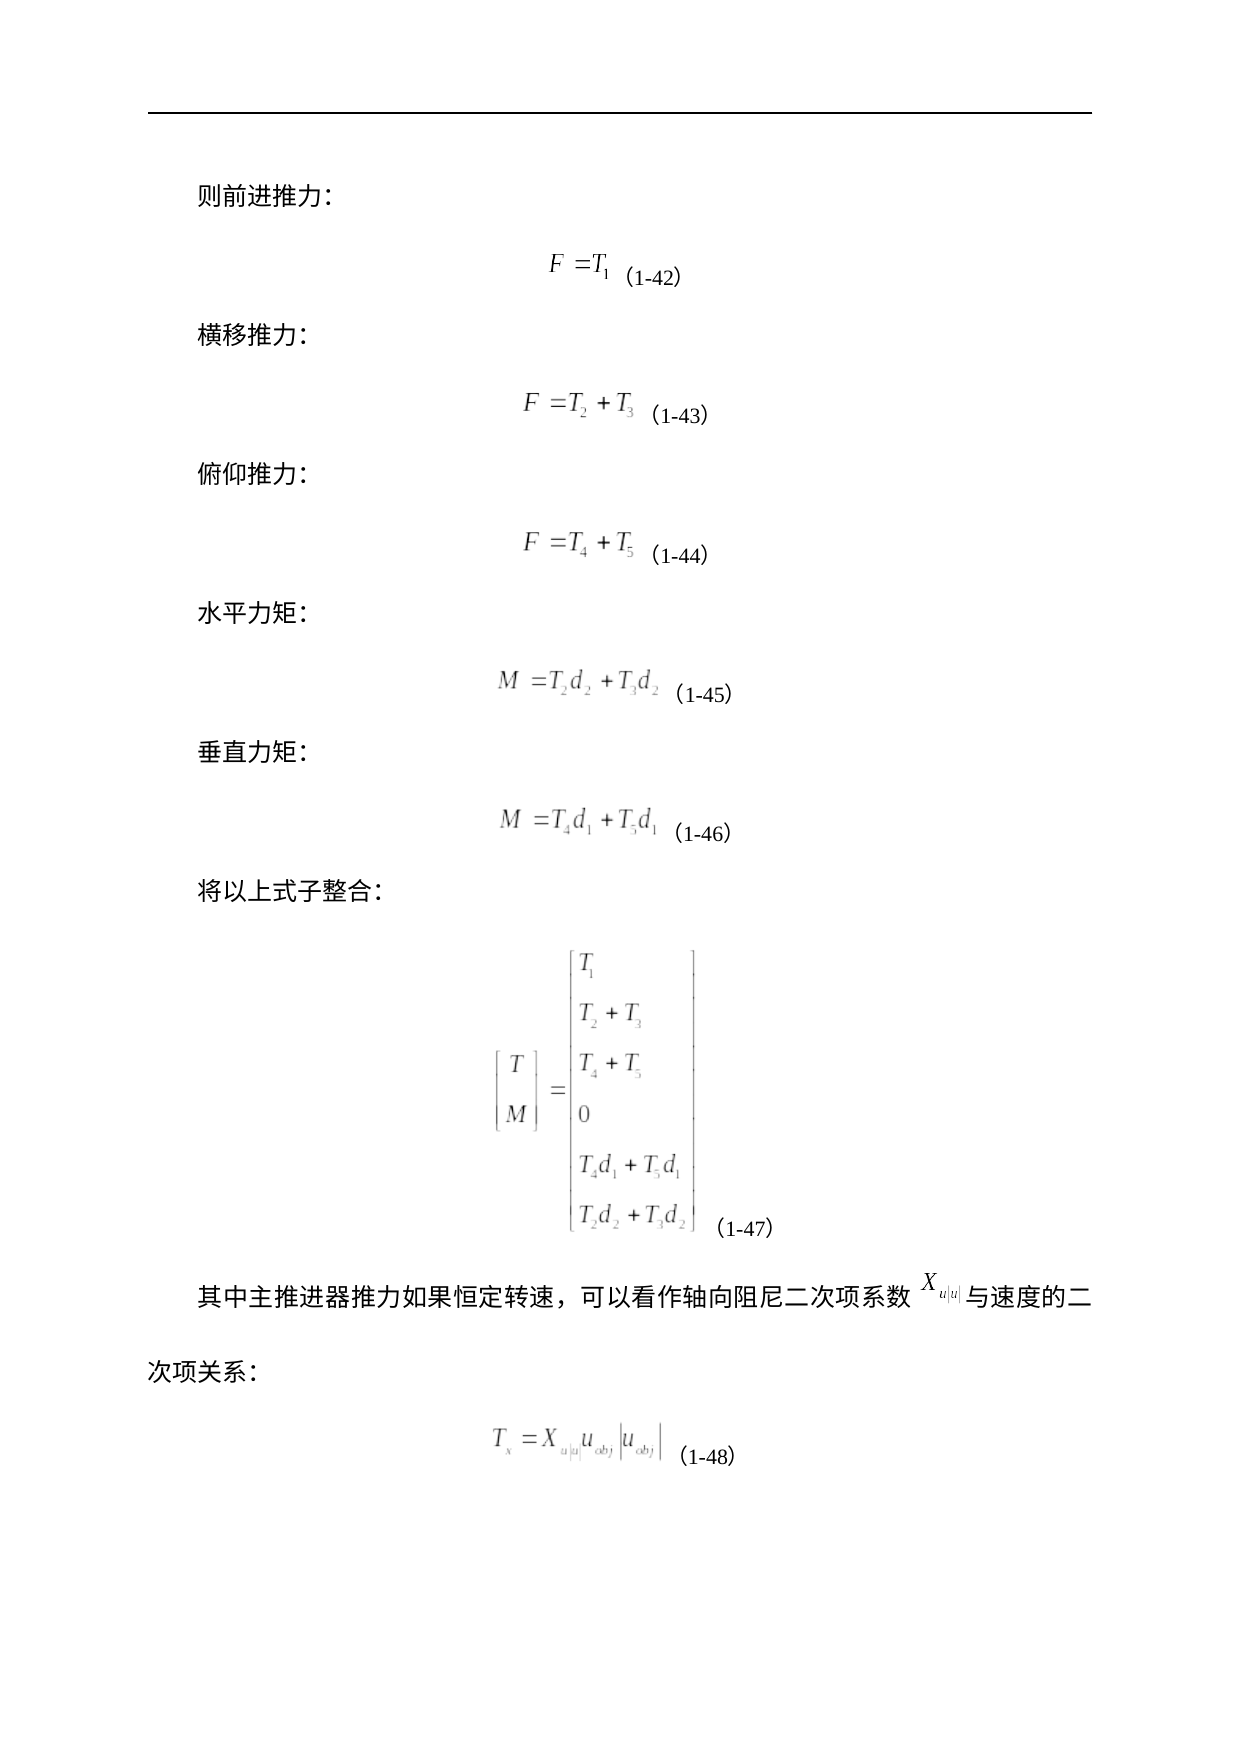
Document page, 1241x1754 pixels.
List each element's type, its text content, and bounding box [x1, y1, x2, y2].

text （1-47） [148, 931, 1092, 1256]
text 则前进推力： [148, 162, 1092, 227]
text （1-45） [148, 653, 1092, 718]
text 水平力矩： [148, 579, 1092, 644]
text 其中主推进器推力如果恒定转速，可以看作轴向阻尼二次项系数与速度的二次项关系： [148, 1256, 1092, 1403]
text （1-43） [148, 375, 1092, 440]
text 垂直力矩： [148, 718, 1092, 783]
text （1-42） [148, 236, 1092, 301]
text （1-46） [148, 792, 1092, 857]
text （1-44） [148, 514, 1092, 579]
text 横移推力： [148, 301, 1092, 366]
text 俯仰推力： [148, 440, 1092, 505]
text （1-48） [148, 1412, 1092, 1477]
text 将以上式子整合： [148, 857, 1092, 922]
